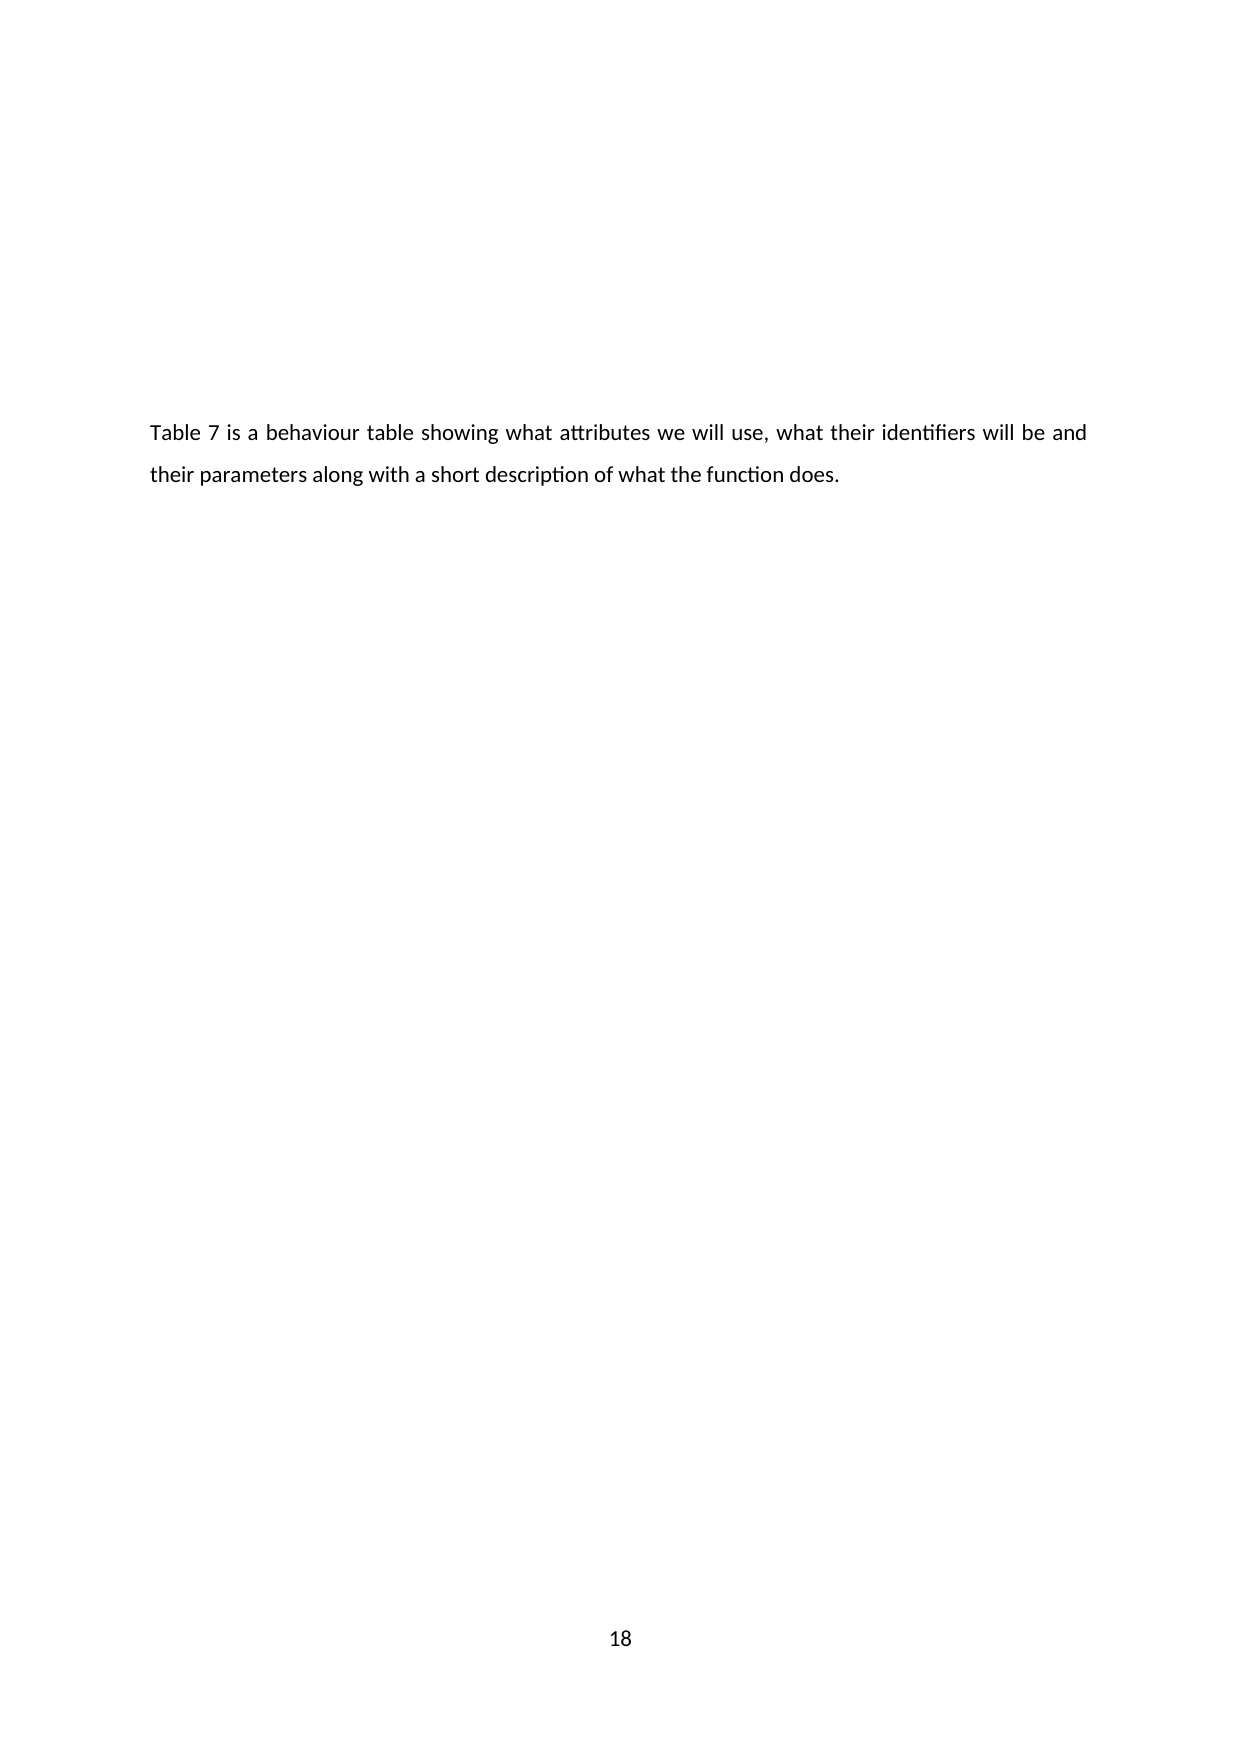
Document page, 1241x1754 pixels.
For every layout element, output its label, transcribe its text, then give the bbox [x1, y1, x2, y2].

text Table 7 is a behaviour table showing what attributes we will use, what their identifiers will be and their parameters along with a short description of what the function does. [150, 418, 1090, 488]
